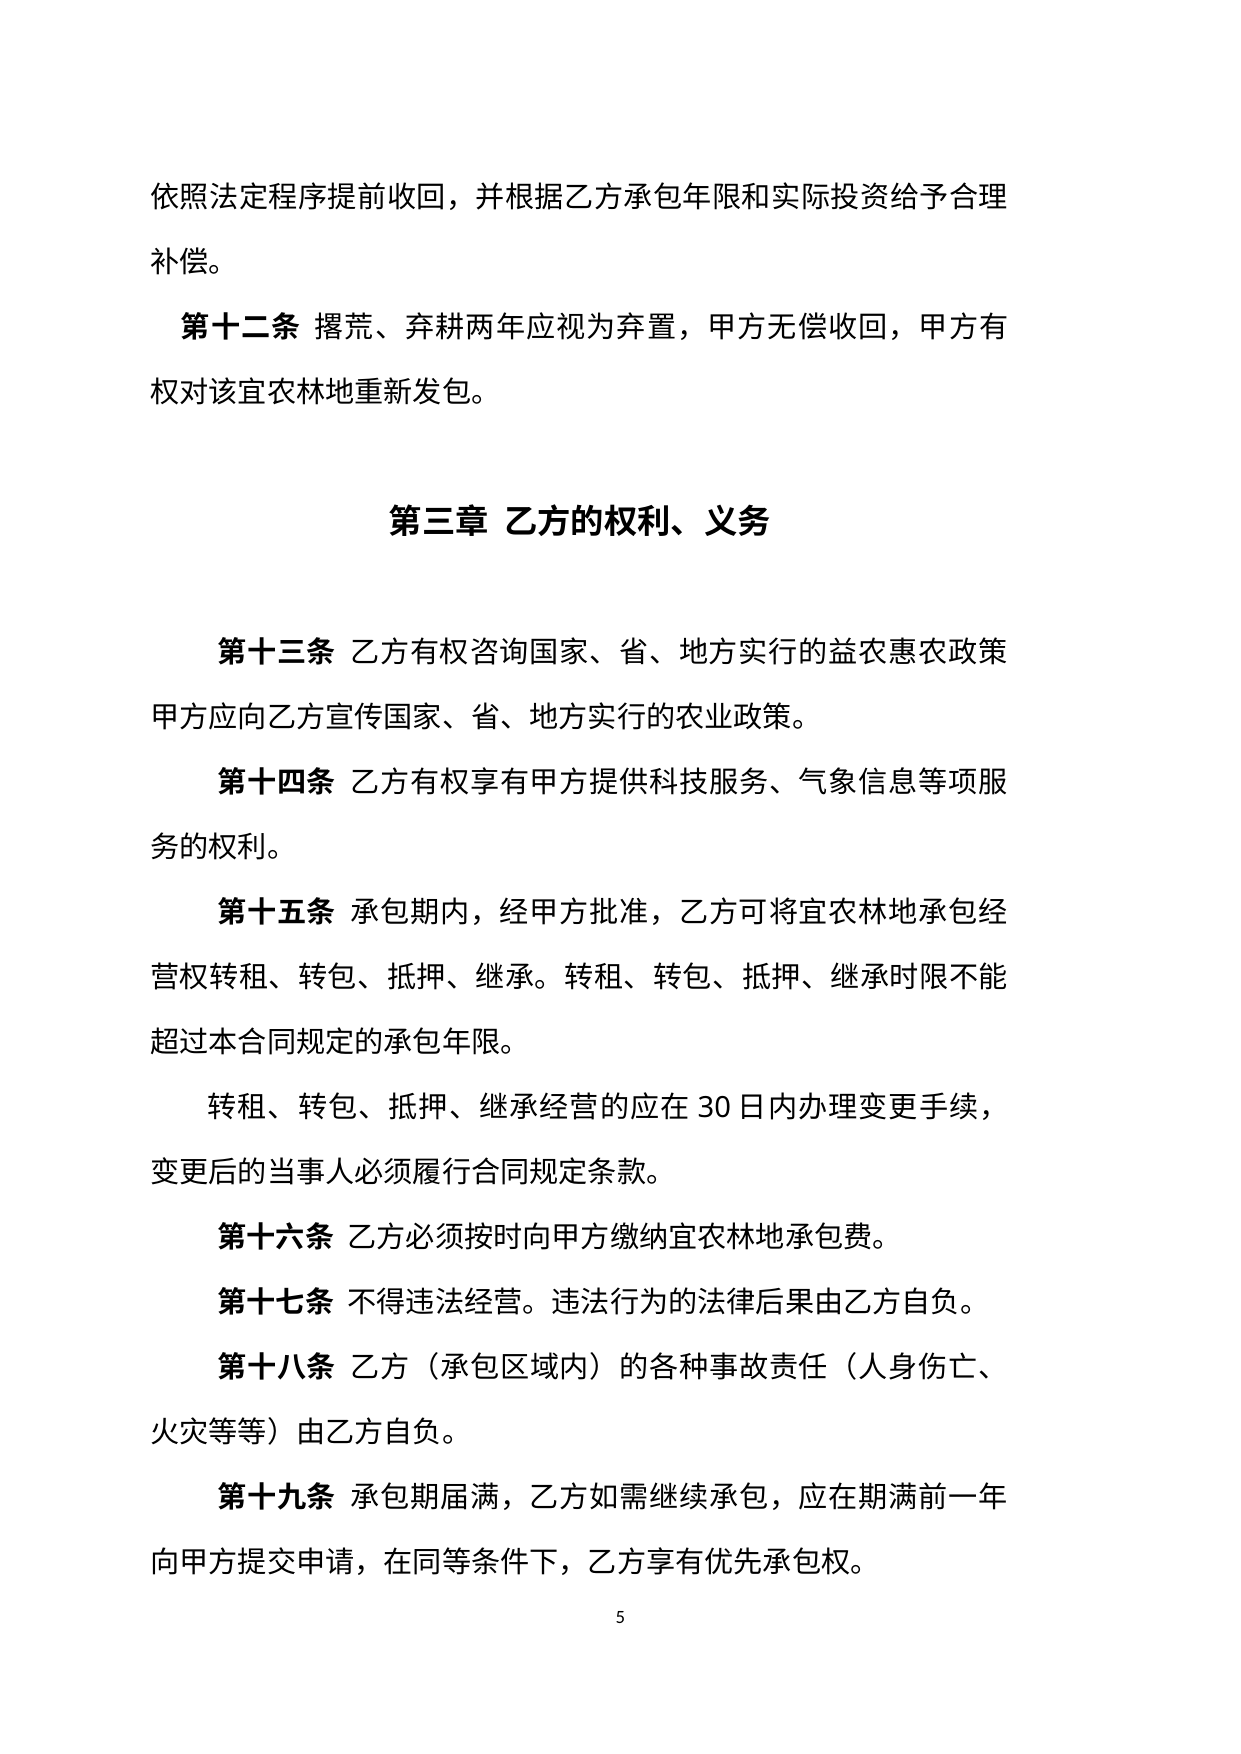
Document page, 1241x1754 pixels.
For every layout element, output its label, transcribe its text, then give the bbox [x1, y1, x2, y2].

text 第三章 乙方的权利、义务 [150, 487, 1009, 552]
text 第十九条 承包期届满，乙方如需继续承包，应在期满前一年向甲方提交申请，在同等条件下，乙方享有优先承包权。 [150, 1462, 1009, 1592]
text 第十七条 不得违法经营。违法行为的法律后果由乙方自负。 [150, 1267, 1009, 1332]
text 第十四条 乙方有权享有甲方提供科技服务、气象信息等项服务的权利。 [150, 747, 1009, 877]
text 第十八条 乙方（承包区域内）的各种事故责任（人身伤亡、火灾等等）由乙方自负。 [150, 1332, 1009, 1462]
text 第十六条 乙方必须按时向甲方缴纳宜农林地承包费。 [150, 1202, 1009, 1267]
text 第十三条 乙方有权咨询国家、省、地方实行的益农惠农政策，甲方应向乙方宣传国家、省、地方实行的农业政策。 [150, 617, 1009, 747]
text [150, 162, 1009, 292]
text 第十二条 撂荒、弃耕两年应视为弃置，甲方无偿收回，甲方有权对该宜农林地重新发包。 [150, 292, 1009, 422]
text 转租、转包、抵押、继承经营的应在30日内办理变更手续，变更后的当事人必须履行合同规定条款。 [150, 1072, 1009, 1202]
text 第十五条 承包期内，经甲方批准，乙方可将宜农林地承包经营权转租、转包、抵押、继承。转租、转包、抵押、继承时限不能超过本合同规定的承包年限。 [150, 877, 1009, 1072]
